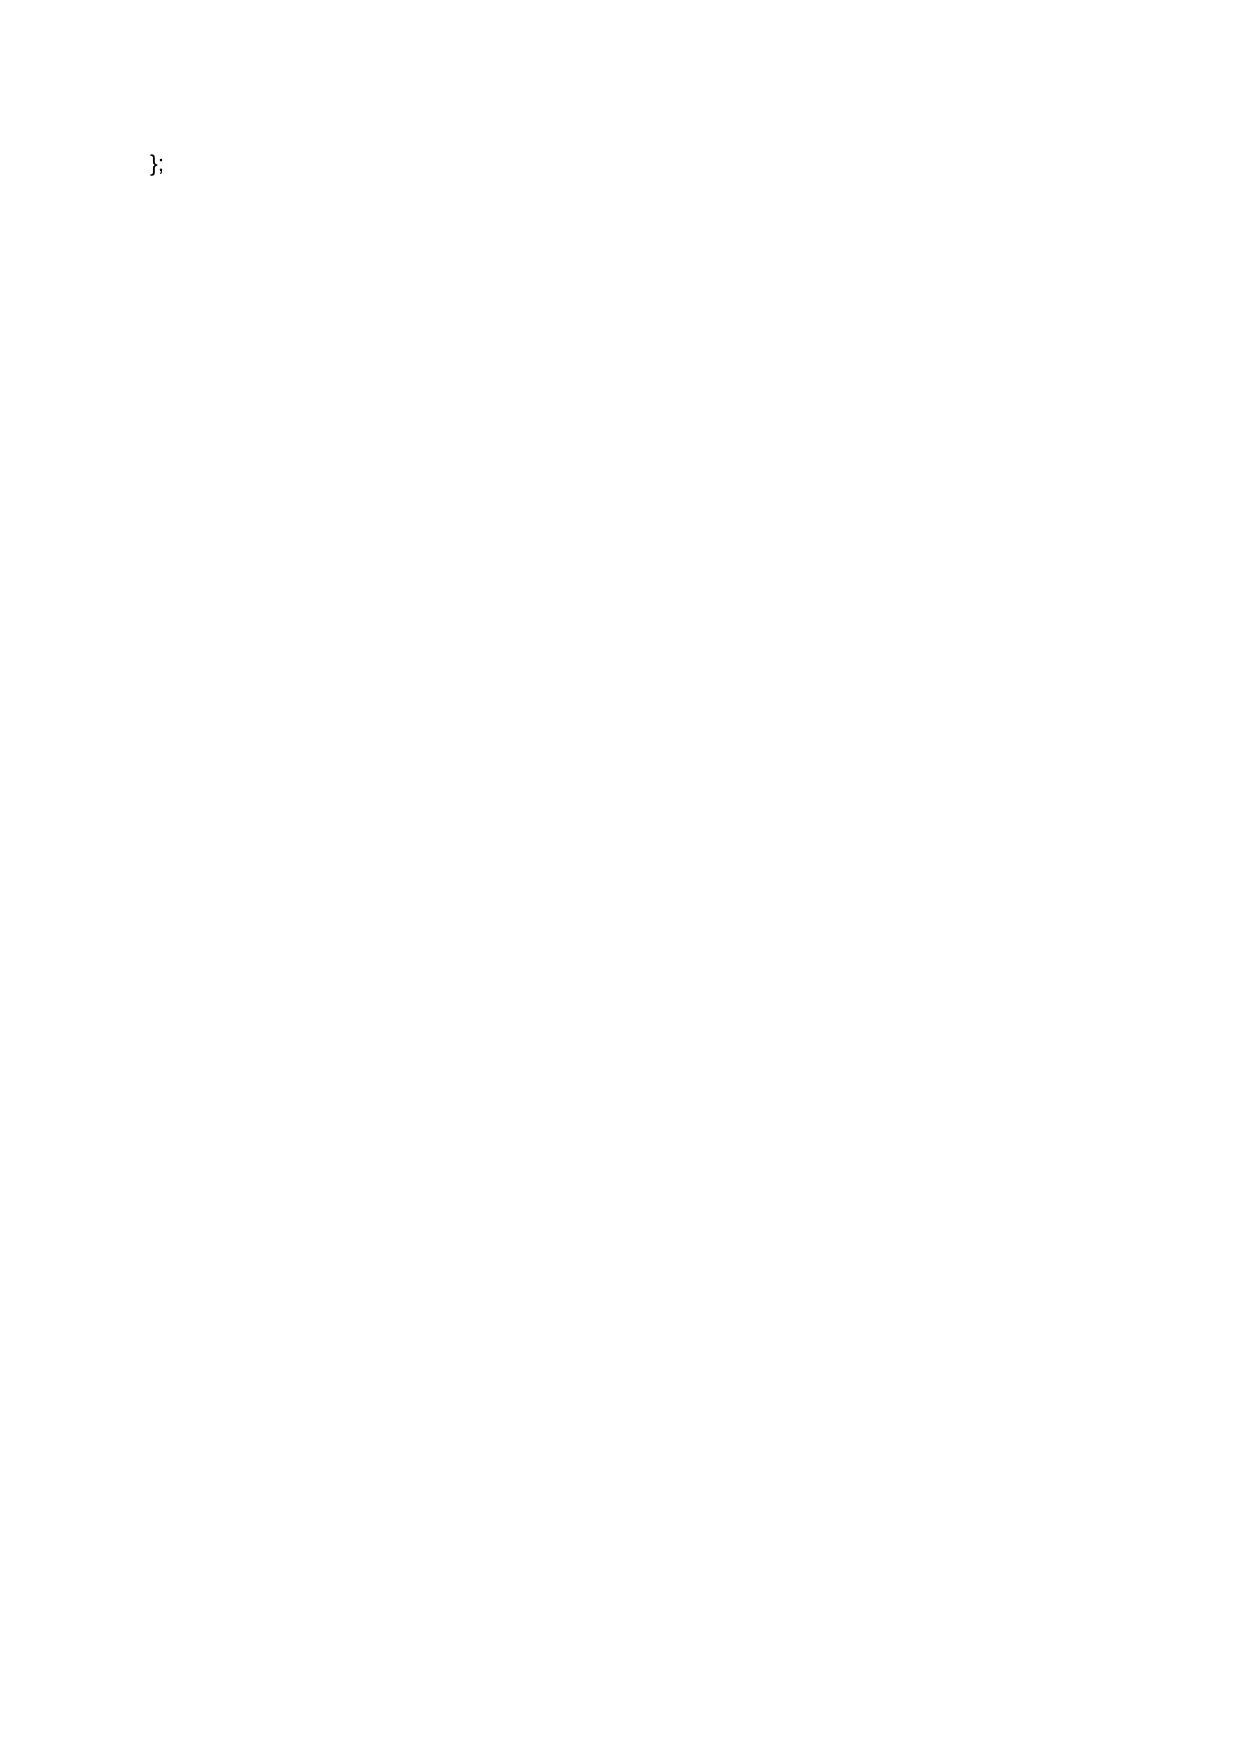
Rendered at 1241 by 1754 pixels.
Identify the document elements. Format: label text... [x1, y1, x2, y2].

text }; [150, 150, 1090, 176]
